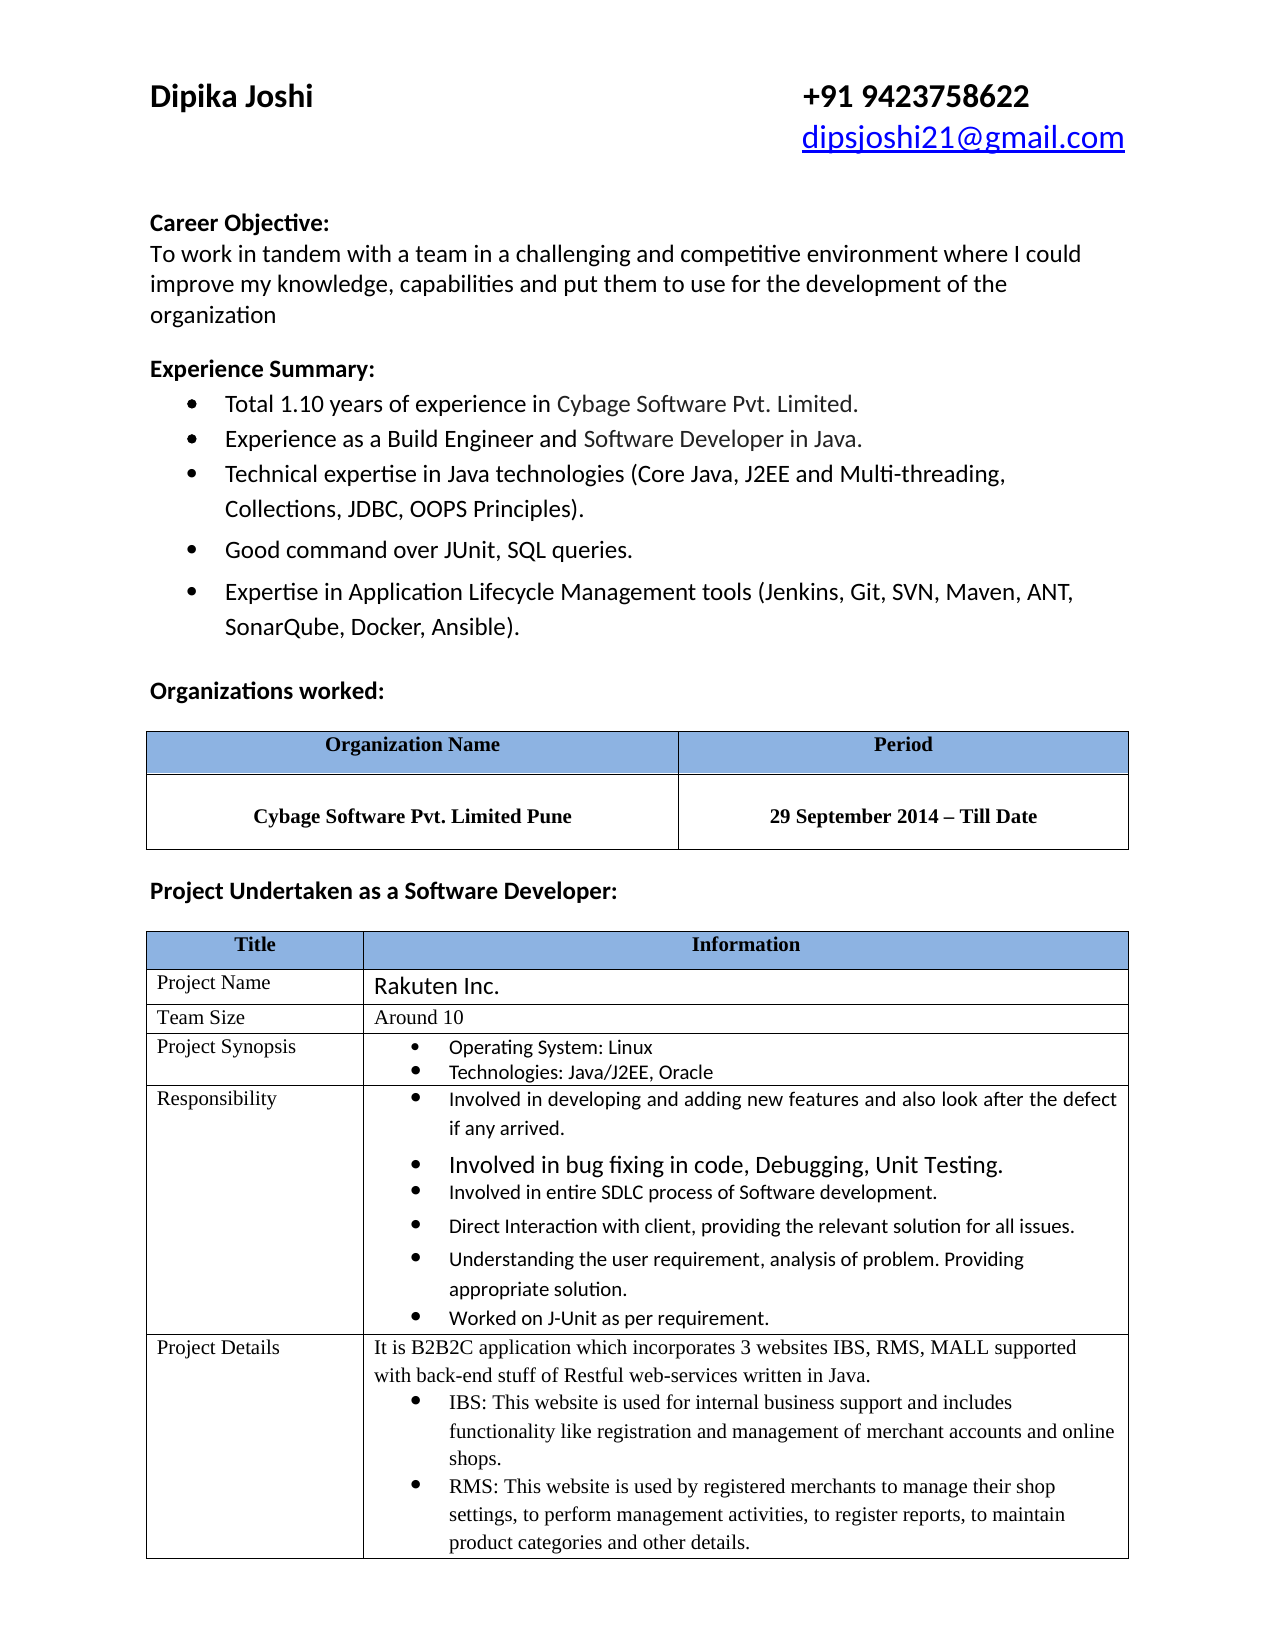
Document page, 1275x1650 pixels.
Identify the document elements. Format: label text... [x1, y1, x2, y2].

list Expertise in Application Lifecycle Management tools (Jenkins, Git, SVN, Maven, ANT, SonarQube, Docker, Ansible). [187, 576, 1125, 641]
list Experience as a Build Engineer and Software Developer in Java. [187, 423, 1125, 454]
table_cell Project Synopsis [147, 1034, 363, 1085]
table_cell Responsibility [147, 1086, 363, 1334]
table_header Organization Name [147, 732, 678, 773]
table_header Period [679, 732, 1128, 773]
table_cell Operating System: Linux Technologies: Java/J2EE, Oracle [364, 1034, 1128, 1085]
text Dipika Joshi +91 9423758622 [150, 75, 1125, 116]
list Technical expertise in Java technologies (Core Java, J2EE and Multi-threading, Collections, JDBC, OOPS Principles). [187, 458, 1125, 524]
table_cell Cybage Software Pvt. Limited Pune [147, 775, 678, 849]
table_cell Rakuten Inc. [364, 970, 1128, 1004]
list Good command over JUnit, SQL queries. [187, 535, 1125, 565]
table_cell Around 10 [364, 1005, 1128, 1033]
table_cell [364, 1335, 1128, 1558]
text To work in tandem with a team in a challenging and competitive environment where I could improve my knowledge, capabilities and put them to use for the development of the organization [150, 238, 1125, 329]
table_header Title [147, 932, 363, 969]
text Experience Summary: [150, 353, 1125, 384]
list Total 1.10 years of experience in Cybage Software Pvt. Limited. [187, 388, 1125, 419]
text dipsjoshi21@gmail.com [150, 116, 1125, 156]
text Organizations worked: [150, 675, 1125, 706]
text Project Undertaken as a Software Developer: [150, 875, 1125, 906]
table_header Information [364, 932, 1128, 969]
table_cell Team Size [147, 1005, 363, 1033]
table_cell 29 September 2014 – Till Date [679, 775, 1128, 849]
table_cell Project Details [147, 1335, 363, 1558]
table_cell Involved in developing and adding new features and also look after the defect if any arrived. Involved in bug fixing in code, Debugging, Unit Testing. Involved in entire SDLC process of Software development. Direct Interaction with client, providing the relevant solution for all issues. Understanding the user requirement, analysis of problem. Providing appropriate solution. Worked on J-Unit as per requirement. [364, 1086, 1128, 1334]
table_cell Project Name [147, 970, 363, 1004]
text Career Objective: [150, 207, 1125, 238]
